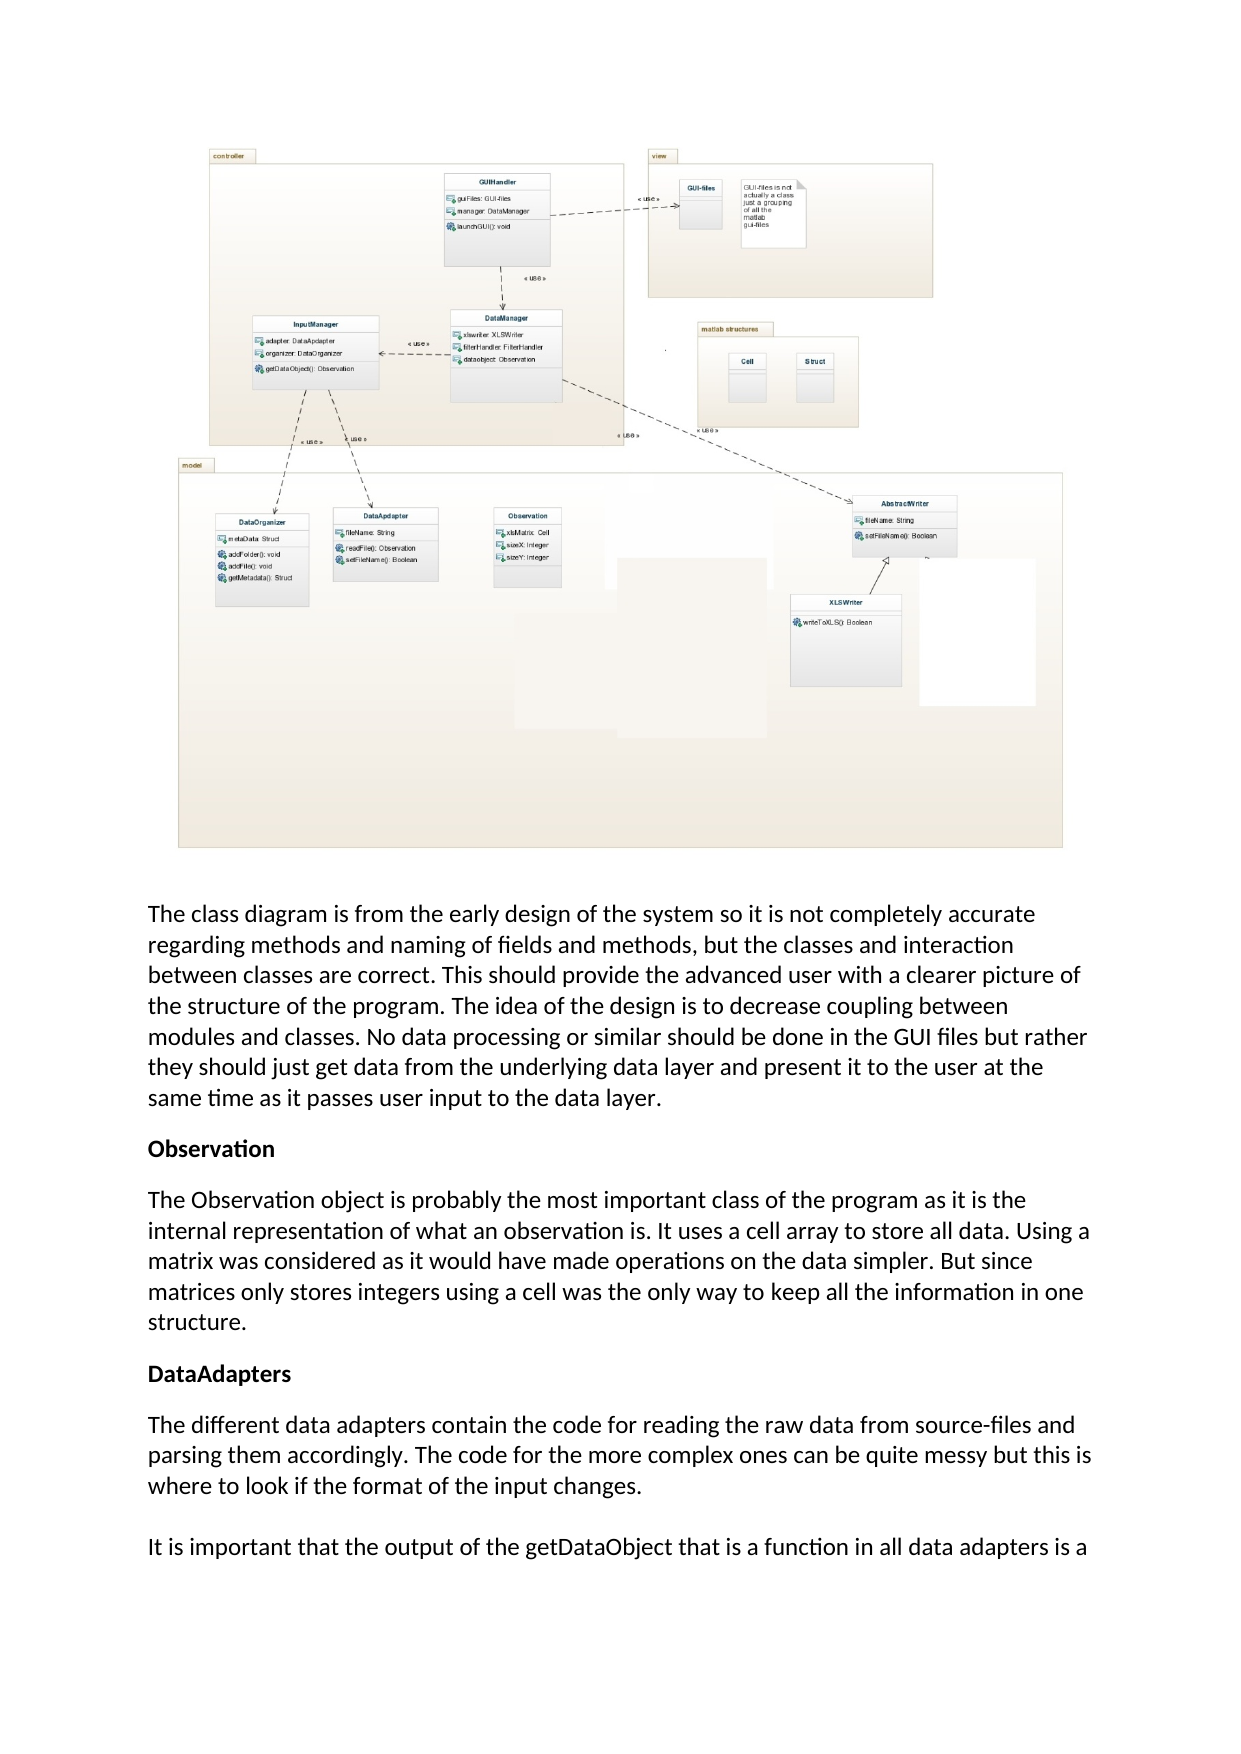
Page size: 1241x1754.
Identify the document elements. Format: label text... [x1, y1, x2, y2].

text The class diagram is from the early design of the system so it is not completely accurate regarding methods and naming of fields and methods, but the classes and interaction between classes are correct. This should provide the advanced user with a clearer picture of the structure of the program. The idea of the design is to decrease coupling between modules and classes. No data processing or similar should be done in the GUI files but rather they should just get data from the underlying data layer and present it to the user at the same time as it passes user input to the data layer. [148, 898, 1093, 1112]
text Observation [148, 1133, 1093, 1163]
text The Observation object is probably the most important class of the program as it is the internal representation of what an observation is. It uses a cell array to store all data. Using a matrix was considered as it would have made operations on the data simpler. But since matrices only stores integers using a cell was the only way to keep all the information in one structure. [148, 1184, 1093, 1337]
picture [147, 147, 1093, 878]
text DataAdapters [148, 1358, 1093, 1388]
